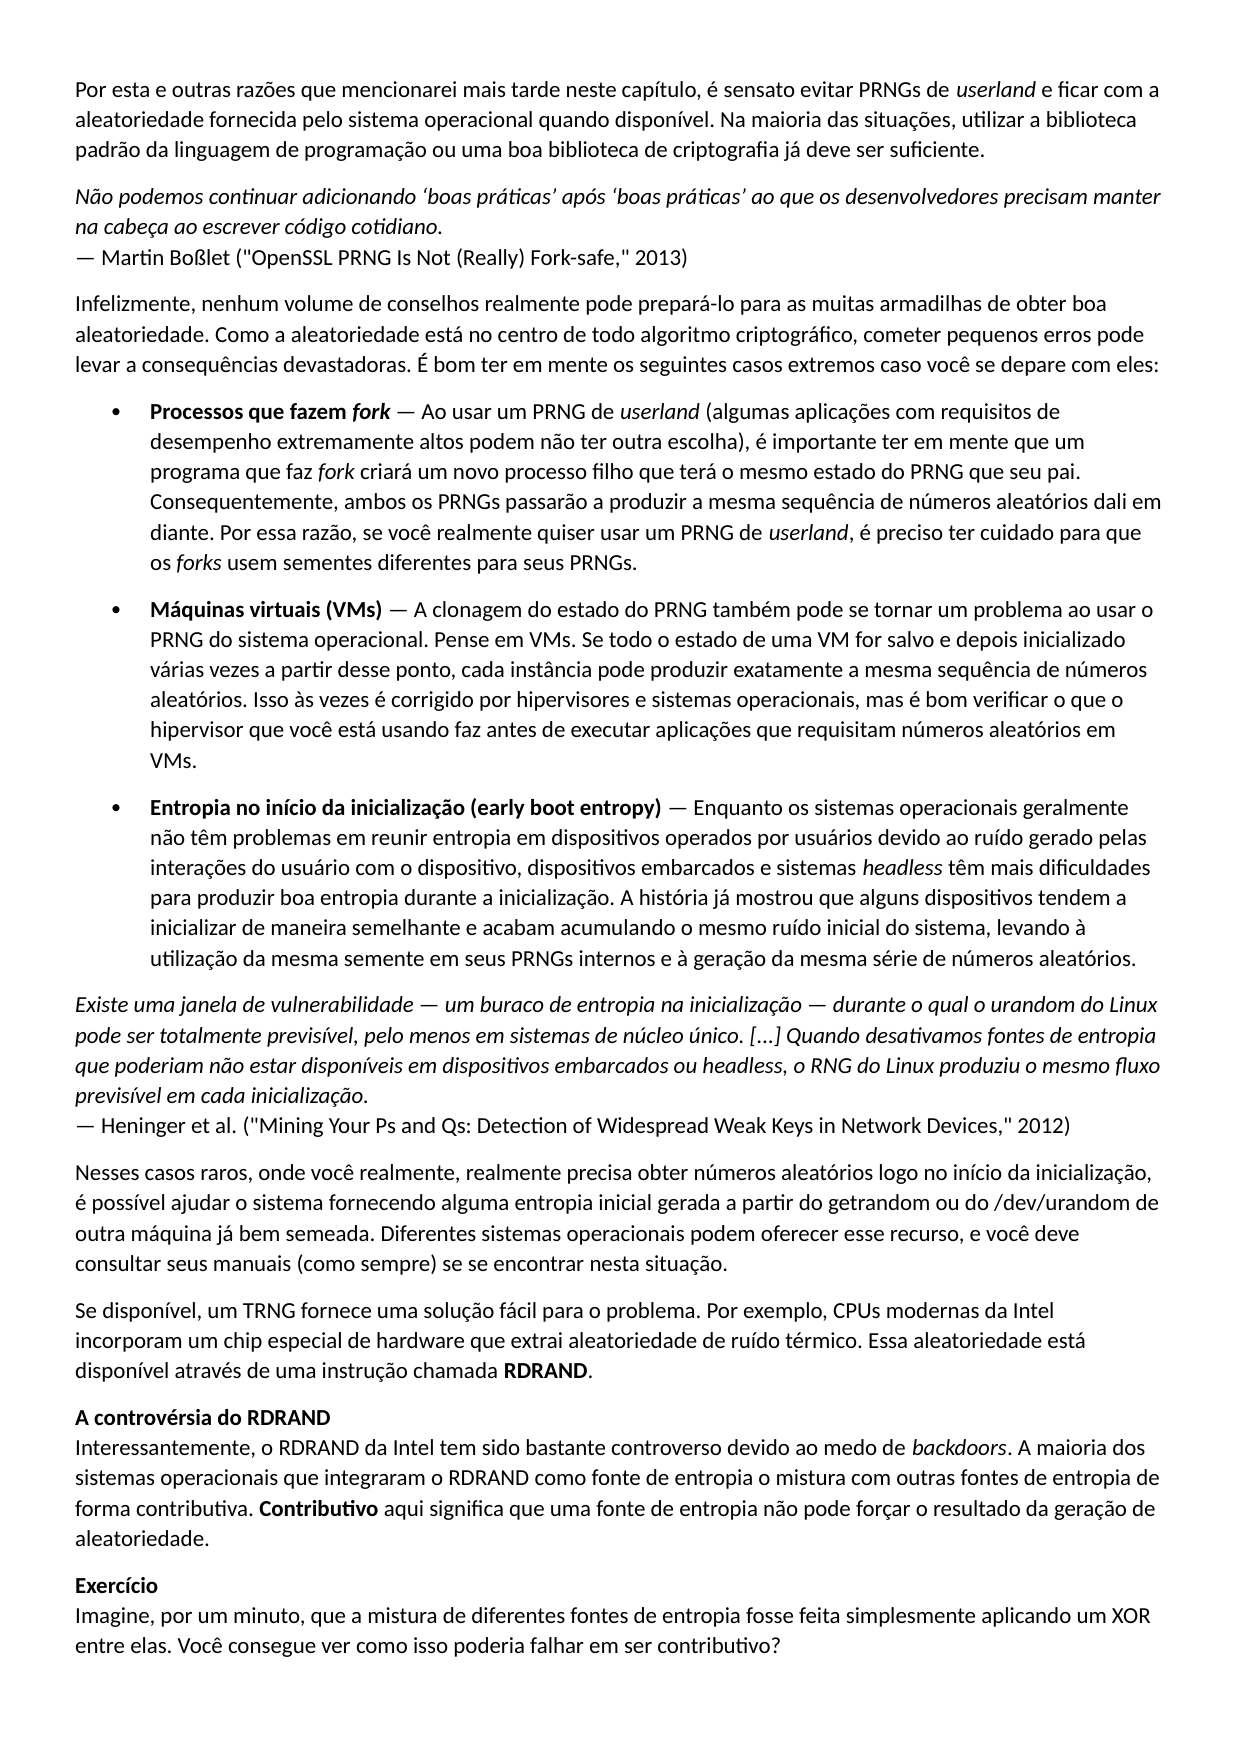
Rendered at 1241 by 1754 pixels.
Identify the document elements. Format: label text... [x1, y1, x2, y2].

list Entropia no início da inicialização (early boot entropy) — Enquanto os sistemas operacionais geralmente não têm problemas em reunir entropia em dispositivos operados por usuários devido ao ruído gerado pelas interações do usuário com o dispositivo, dispositivos embarcados e sistemas headless têm mais dificuldades para produzir boa entropia durante a inicialização. A história já mostrou que alguns dispositivos tendem a inicializar de maneira semelhante e acabam acumulando o mesmo ruído inicial do sistema, levando à utilização da mesma semente em seus PRNGs internos e à geração da mesma série de números aleatórios. [112, 793, 1165, 972]
list Máquinas virtuais (VMs) — A clonagem do estado do PRNG também pode se tornar um problema ao usar o PRNG do sistema operacional. Pense em VMs. Se todo o estado de uma VM for salvo e depois inicializado várias vezes a partir desse ponto, cada instância pode produzir exatamente a mesma sequência de números aleatórios. Isso às vezes é corrigido por hipervisores e sistemas operacionais, mas é bom verificar o que o hipervisor que você está usando faz antes de executar aplicações que requisitam números aleatórios em VMs. [112, 595, 1165, 774]
text Por esta e outras razões que mencionarei mais tarde neste capítulo, é sensato evitar PRNGs de userland e ficar com a aleatoriedade fornecida pelo sistema operacional quando disponível. Na maioria das situações, utilizar a biblioteca padrão da linguagem de programação ou uma boa biblioteca de criptografia já deve ser suficiente. [75, 75, 1165, 163]
text Existe uma janela de vulnerabilidade — um buraco de entropia na inicialização — durante o qual o urandom do Linux pode ser totalmente previsível, pelo menos em sistemas de núcleo único. [...] Quando desativamos fontes de entropia que poderiam não estar disponíveis em dispositivos embarcados ou headless, o RNG do Linux produziu o mesmo fluxo previsível em cada inicialização. — Heninger et al. ("Mining Your Ps and Qs: Detection of Widespread Weak Keys in Network Devices," 2012) [75, 991, 1165, 1139]
text A controvérsia do RDRAND Interessantemente, o RDRAND da Intel tem sido bastante controverso devido ao medo de backdoors. A maioria dos sistemas operacionais que integraram o RDRAND como fonte de entropia o mistura com outras fontes de entropia de forma contributiva. Contributivo aqui significa que uma fonte de entropia não pode forçar o resultado da geração de aleatoriedade. [75, 1403, 1165, 1552]
text Exercício Imagine, por um minuto, que a mistura de diferentes fontes de entropia fosse feita simplesmente aplicando um XOR entre elas. Você consegue ver como isso poderia falhar em ser contributivo? [75, 1571, 1165, 1659]
text Se disponível, um TRNG fornece uma solução fácil para o problema. Por exemplo, CPUs modernas da Intel incorporam um chip especial de hardware que extrai aleatoriedade de ruído térmico. Essa aleatoriedade está disponível através de uma instrução chamada RDRAND. [75, 1296, 1165, 1384]
text Não podemos continuar adicionando ‘boas práticas’ após ‘boas práticas’ ao que os desenvolvedores precisam manter na cabeça ao escrever código cotidiano. — Martin Boßlet ("OpenSSL PRNG Is Not (Really) Fork-safe," 2013) [75, 182, 1165, 271]
text Nesses casos raros, onde você realmente, realmente precisa obter números aleatórios logo no início da inicialização, é possível ajudar o sistema fornecendo alguma entropia inicial gerada a partir do getrandom ou do /dev/urandom de outra máquina já bem semeada. Diferentes sistemas operacionais podem oferecer esse recurso, e você deve consultar seus manuais (como sempre) se se encontrar nesta situação. [75, 1158, 1165, 1277]
list Processos que fazem fork — Ao usar um PRNG de userland (algumas aplicações com requisitos de desempenho extremamente altos podem não ter outra escolha), é importante ter em mente que um programa que faz fork criará um novo processo filho que terá o mesmo estado do PRNG que seu pai. Consequentemente, ambos os PRNGs passarão a produzir a mesma sequência de números aleatórios dali em diante. Por essa razão, se você realmente quiser usar um PRNG de userland, é preciso ter cuidado para que os forks usem sementes diferentes para seus PRNGs. [112, 397, 1165, 576]
text Infelizmente, nenhum volume de conselhos realmente pode prepará-lo para as muitas armadilhas de obter boa aleatoriedade. Como a aleatoriedade está no centro de todo algoritmo criptográfico, cometer pequenos erros pode levar a consequências devastadoras. É bom ter em mente os seguintes casos extremos caso você se depare com eles: [75, 289, 1165, 378]
